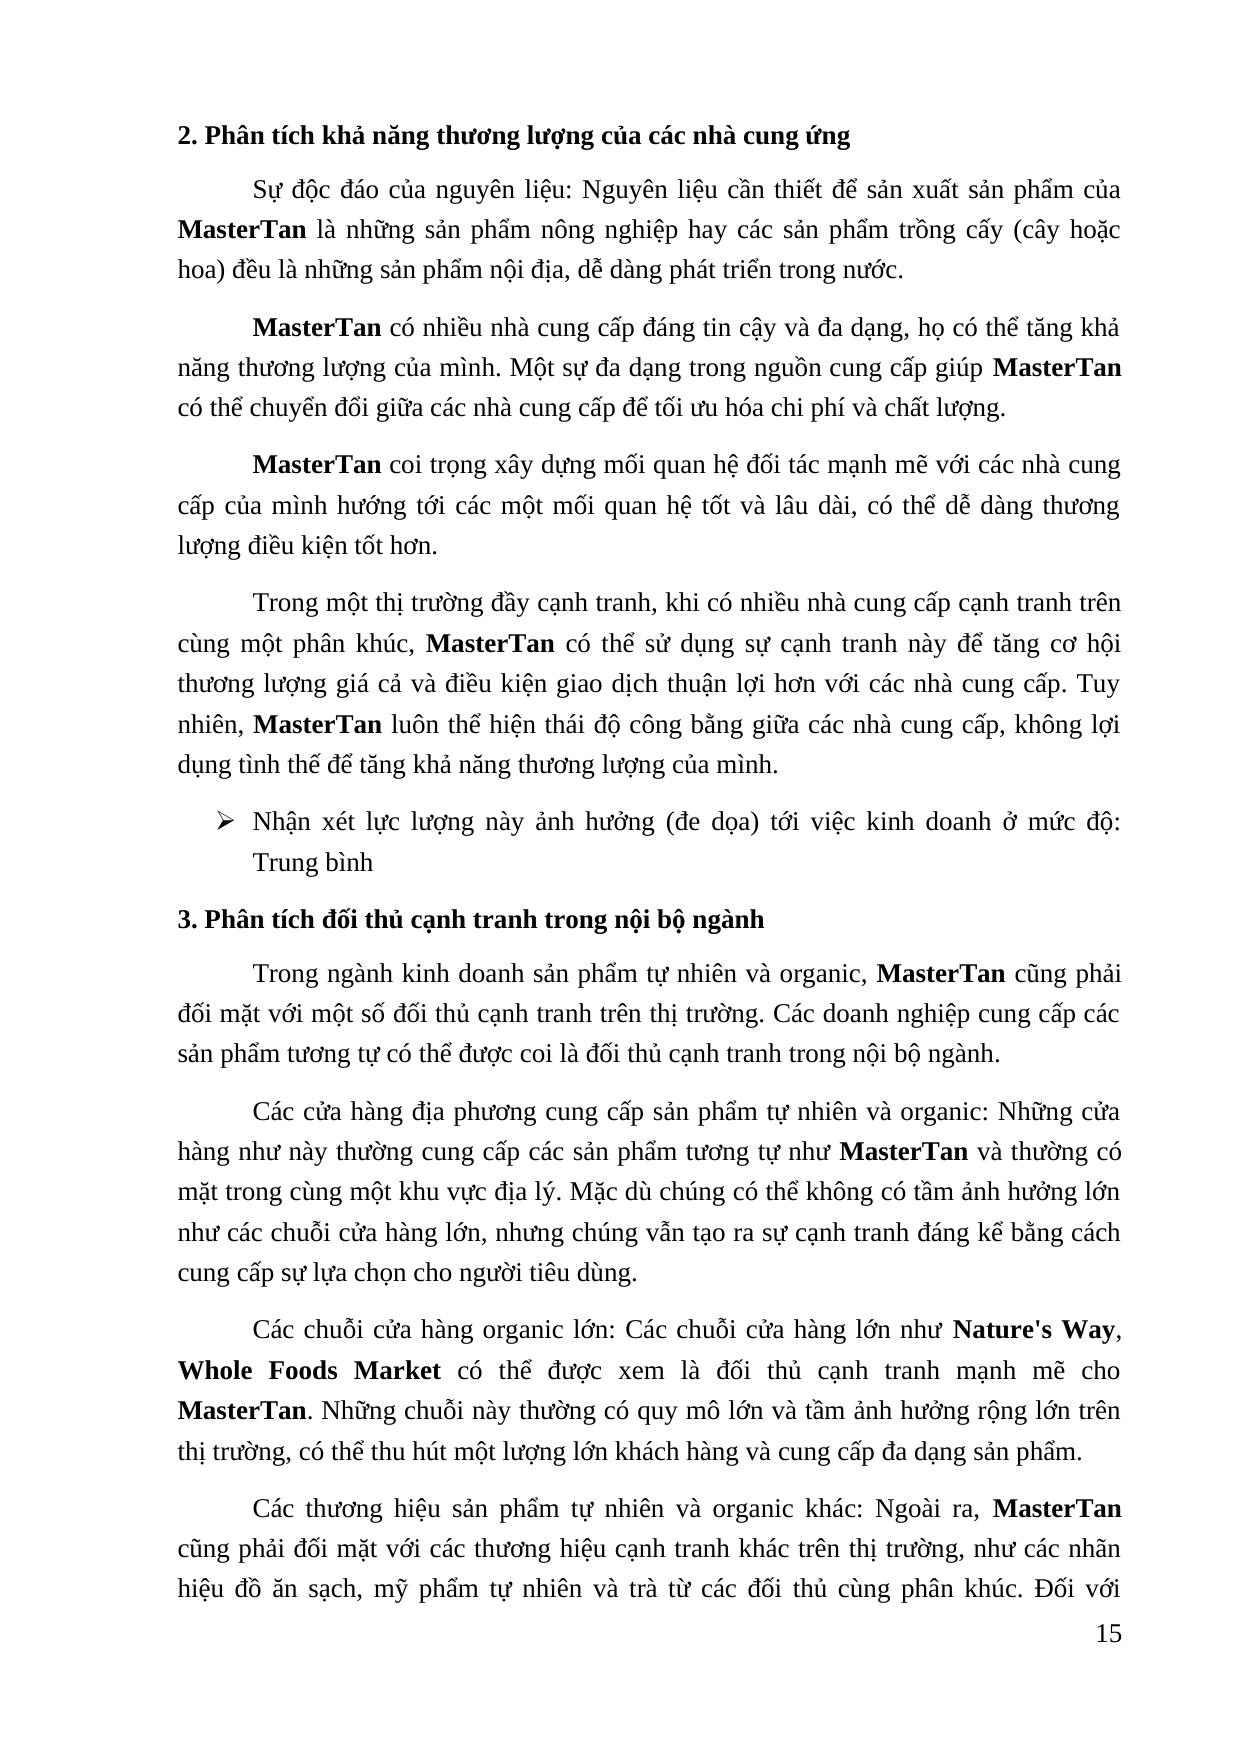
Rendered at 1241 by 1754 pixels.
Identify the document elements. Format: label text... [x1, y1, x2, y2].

text Các cửa hàng địa phương cung cấp sản phẩm tự nhiên và organic: Những cửa hàng như này thường cung cấp các sản phẩm tương tự như MasterTan và thường có mặt trong cùng một khu vực địa lý. Mặc dù chúng có thể không có tầm ảnh hưởng lớn như các chuỗi cửa hàng lớn, nhưng chúng vẫn tạo ra sự cạnh tranh đáng kể bằng cách cung cấp sự lựa chọn cho người tiêu dùng. [177, 1095, 1122, 1287]
text Trong một thị trường đầy cạnh tranh, khi có nhiều nhà cung cấp cạnh tranh trên cùng một phân khúc, MasterTan có thể sử dụng sự cạnh tranh này để tăng cơ hội thương lượng giá cả và điều kiện giao dịch thuận lợi hơn với các nhà cung cấp. Tuy nhiên, MasterTan luôn thể hiện thái độ công bằng giữa các nhà cung cấp, không lợi dụng tình thế để tăng khả năng thương lượng của mình. [177, 586, 1122, 779]
list Nhận xét lực lượng này ảnh hưởng (đe dọa) tới việc kinh doanh ở mức độ: Trung bình [215, 805, 1122, 877]
text MasterTan có nhiều nhà cung cấp đáng tin cậy và đa dạng, họ có thể tăng khả năng thương lượng của mình. Một sự đa dạng trong nguồn cung cấp giúp MasterTan có thể chuyển đổi giữa các nhà cung cấp để tối ưu hóa chi phí và chất lượng. [177, 311, 1122, 423]
text Các chuỗi cửa hàng organic lớn: Các chuỗi cửa hàng lớn như Nature's Way, Whole Foods Market có thể được xem là đối thủ cạnh tranh mạnh mẽ cho MasterTan. Những chuỗi này thường có quy mô lớn và tầm ảnh hưởng rộng lớn trên thị trường, có thể thu hút một lượng lớn khách hàng và cung cấp đa dạng sản phẩm. [177, 1313, 1122, 1466]
text Trong ngành kinh doanh sản phẩm tự nhiên và organic, MasterTan cũng phải đối mặt với một số đối thủ cạnh tranh trên thị trường. Các doanh nghiệp cung cấp các sản phẩm tương tự có thể được coi là đối thủ cạnh tranh trong nội bộ ngành. [177, 957, 1122, 1069]
subtitle 3. Phân tích đối thủ cạnh tranh trong nội bộ ngành [177, 903, 1122, 934]
subtitle 2. Phân tích khả năng thương lượng của các nhà cung ứng [177, 119, 1122, 150]
text MasterTan coi trọng xây dựng mối quan hệ đối tác mạnh mẽ với các nhà cung cấp của mình hướng tới các một mối quan hệ tốt và lâu dài, có thể dễ dàng thương lượng điều kiện tốt hơn. [177, 448, 1122, 561]
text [177, 1492, 1122, 1604]
text Sự độc đáo của nguyên liệu: Nguyên liệu cần thiết để sản xuất sản phẩm của MasterTan là những sản phẩm nông nghiệp hay các sản phẩm trồng cấy (cây hoặc hoa) đều là những sản phẩm nội địa, dễ dàng phát triển trong nước. [177, 173, 1122, 285]
